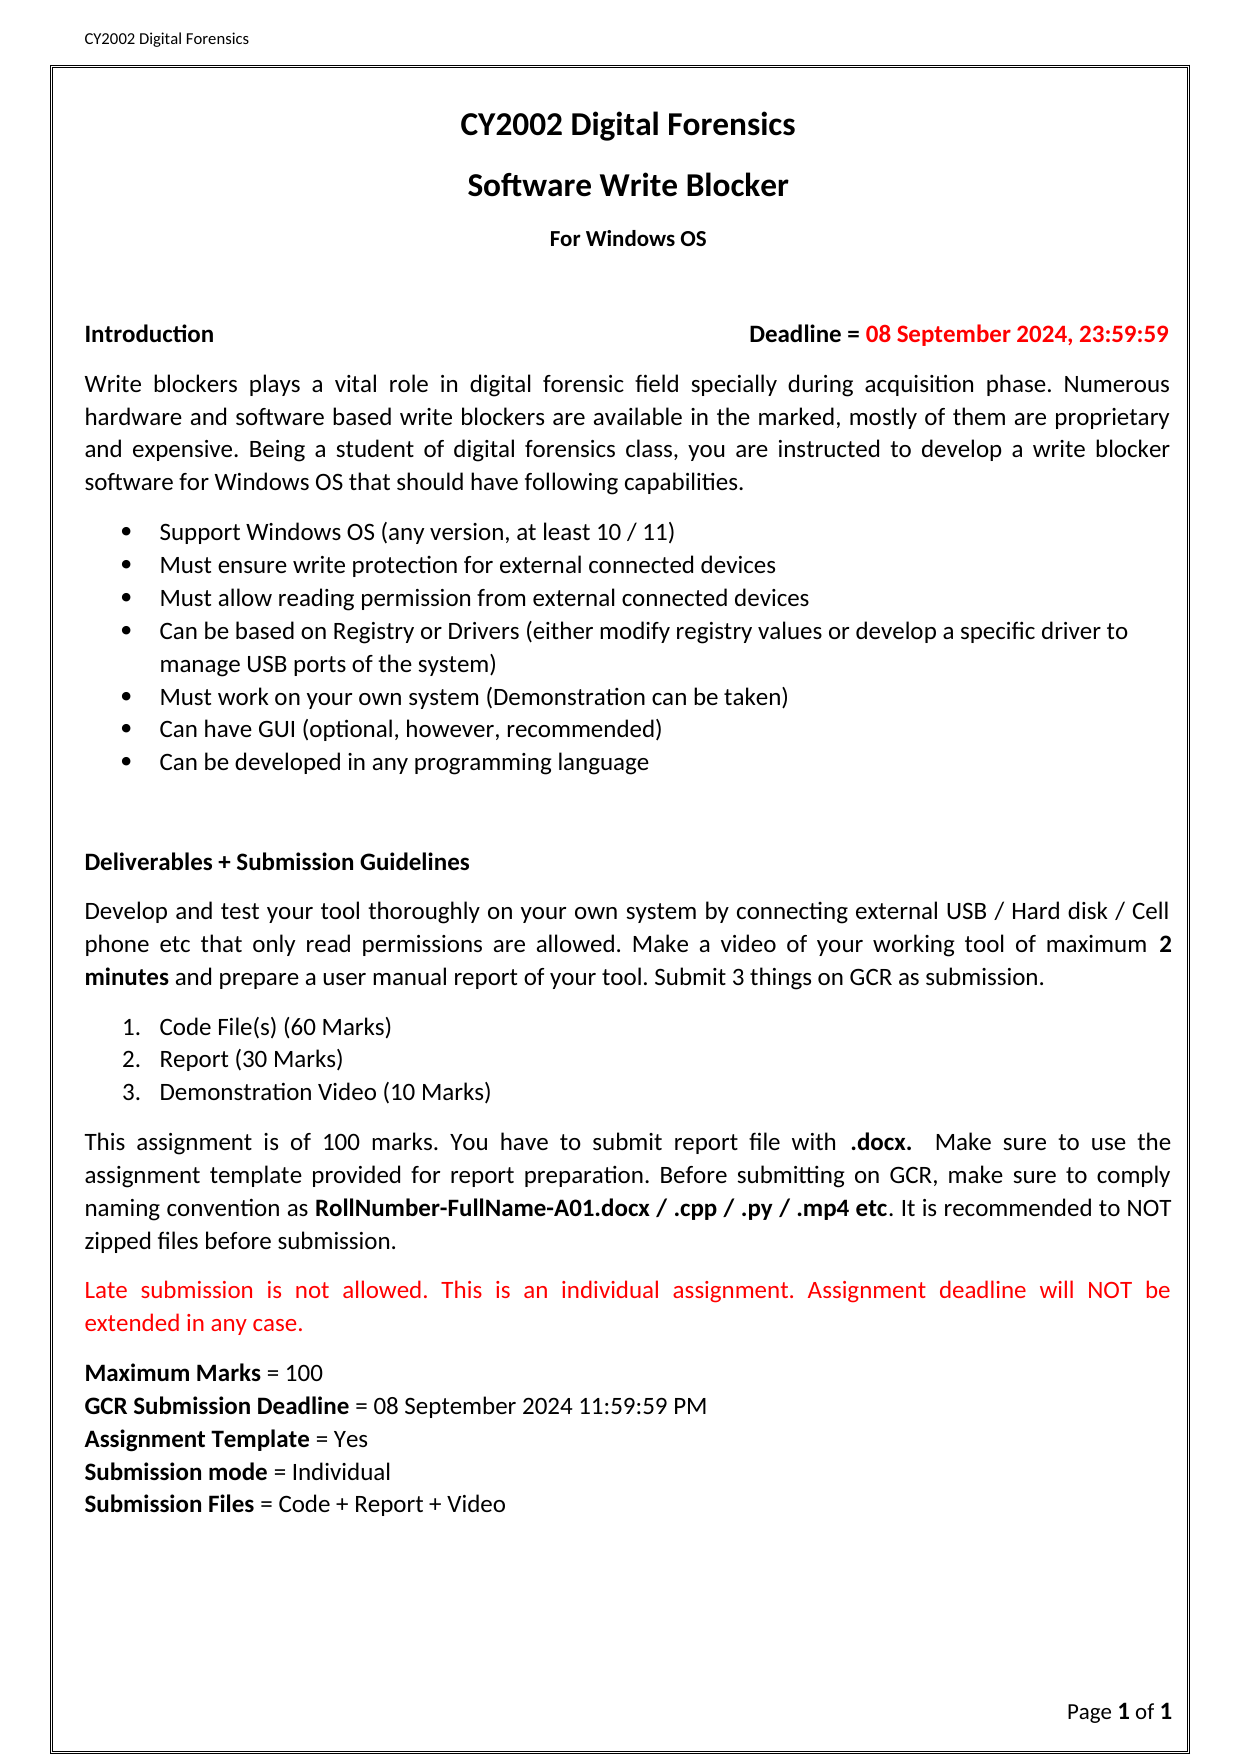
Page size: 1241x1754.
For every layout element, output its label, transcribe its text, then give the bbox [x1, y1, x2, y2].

text Introduction Deadline = 08 September 2024, 23:59:59 [84, 318, 1172, 349]
list Support Windows OS (any version, at least 10 / 11) [122, 516, 1172, 547]
text Assignment Template = Yes [84, 1423, 1172, 1453]
list Demonstration Video (10 Marks) [122, 1076, 1172, 1107]
text GCR Submission Deadline = 08 September 2024 11:59:59 PM [84, 1390, 1172, 1420]
list Can have GUI (optional, however, recommended) [122, 713, 1172, 744]
text Maximum Marks = 100 [84, 1357, 1172, 1387]
text For Windows OS [84, 224, 1172, 252]
text Late submission is not allowed. This is an individual assignment. Assignment deadline will NOT be extended in any case. [84, 1274, 1172, 1338]
text Deliverables + Submission Guidelines [84, 846, 1172, 876]
list Can be developed in any programming language [122, 746, 1172, 777]
list Can be based on Registry or Drivers (either modify registry values or develop a specific driver to manage USB ports of the system) [122, 615, 1172, 678]
list Must work on your own system (Demonstration can be taken) [122, 681, 1172, 711]
text Software Write Blocker [84, 164, 1172, 204]
list Report (30 Marks) [122, 1043, 1172, 1074]
text Submission Files = Code + Report + Video [84, 1488, 1172, 1519]
text Develop and test your tool thoroughly on your own system by connecting external USB / Hard disk / Cell phone etc that only read permissions are allowed. Make a video of your working tool of maximum 2 minutes and prepare a user manual report of your tool. Submit 3 things on GCR as submission. [84, 895, 1172, 992]
text This assignment is of 100 marks. You have to submit report file with .docx. Make sure to use the assignment template provided for report preparation. Before submitting on GCR, make sure to comply naming convention as RollNumber-FullName-A01.docx / .cpp / .py / .mp4 etc. It is recommended to NOT zipped files before submission. [84, 1126, 1172, 1255]
list Must allow reading permission from external connected devices [122, 582, 1172, 612]
list Must ensure write protection for external connected devices [122, 549, 1172, 579]
text Write blockers plays a vital role in digital forensic field specially during acquisition phase. Numerous hardware and software based write blockers are available in the marked, mostly of them are proprietary and expensive. Being a student of digital forensics class, you are instructed to develop a write blocker software for Windows OS that should have following capabilities. [84, 368, 1172, 497]
list Code File(s) (60 Marks) [122, 1011, 1172, 1041]
text CY2002 Digital Forensics [84, 103, 1172, 144]
text Submission mode = Individual [84, 1456, 1172, 1486]
